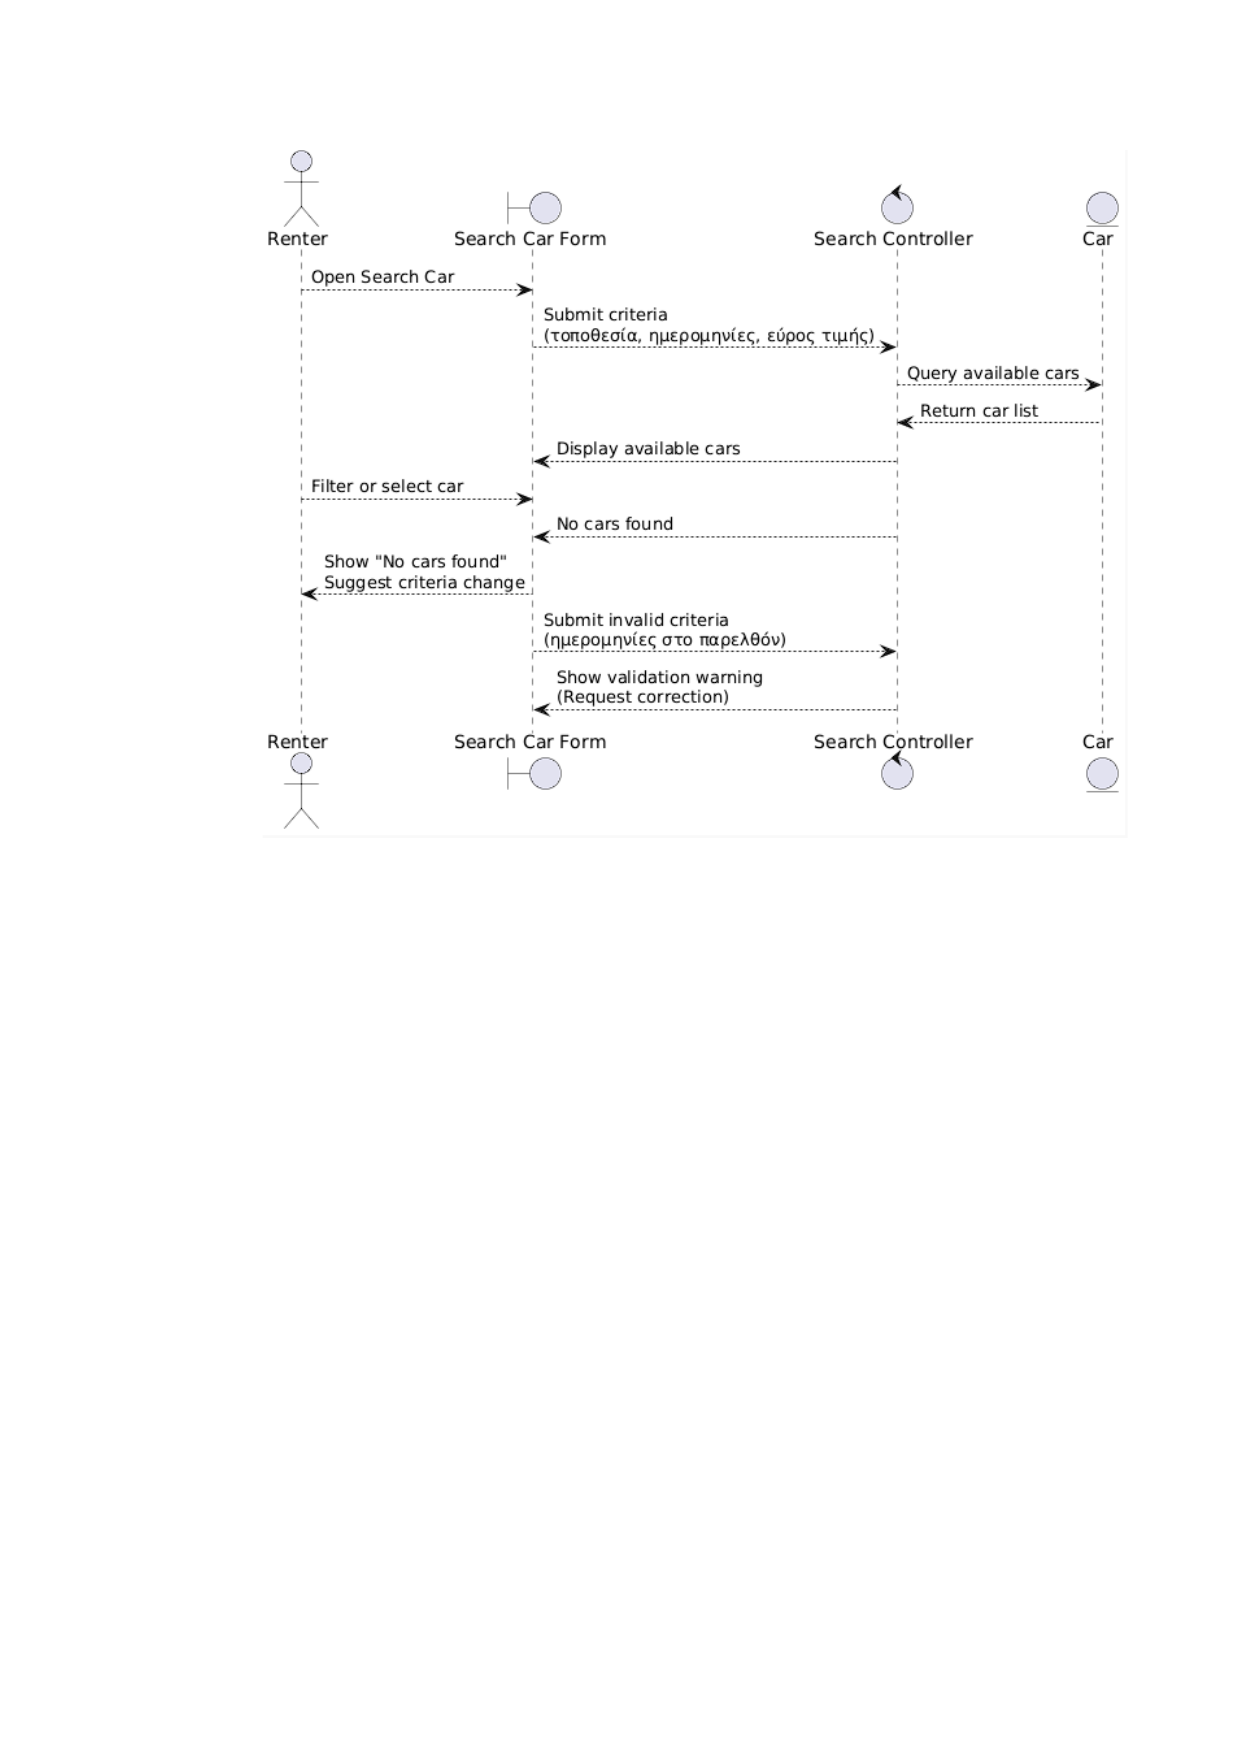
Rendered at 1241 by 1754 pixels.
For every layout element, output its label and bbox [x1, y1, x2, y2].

picture [262, 150, 1128, 838]
